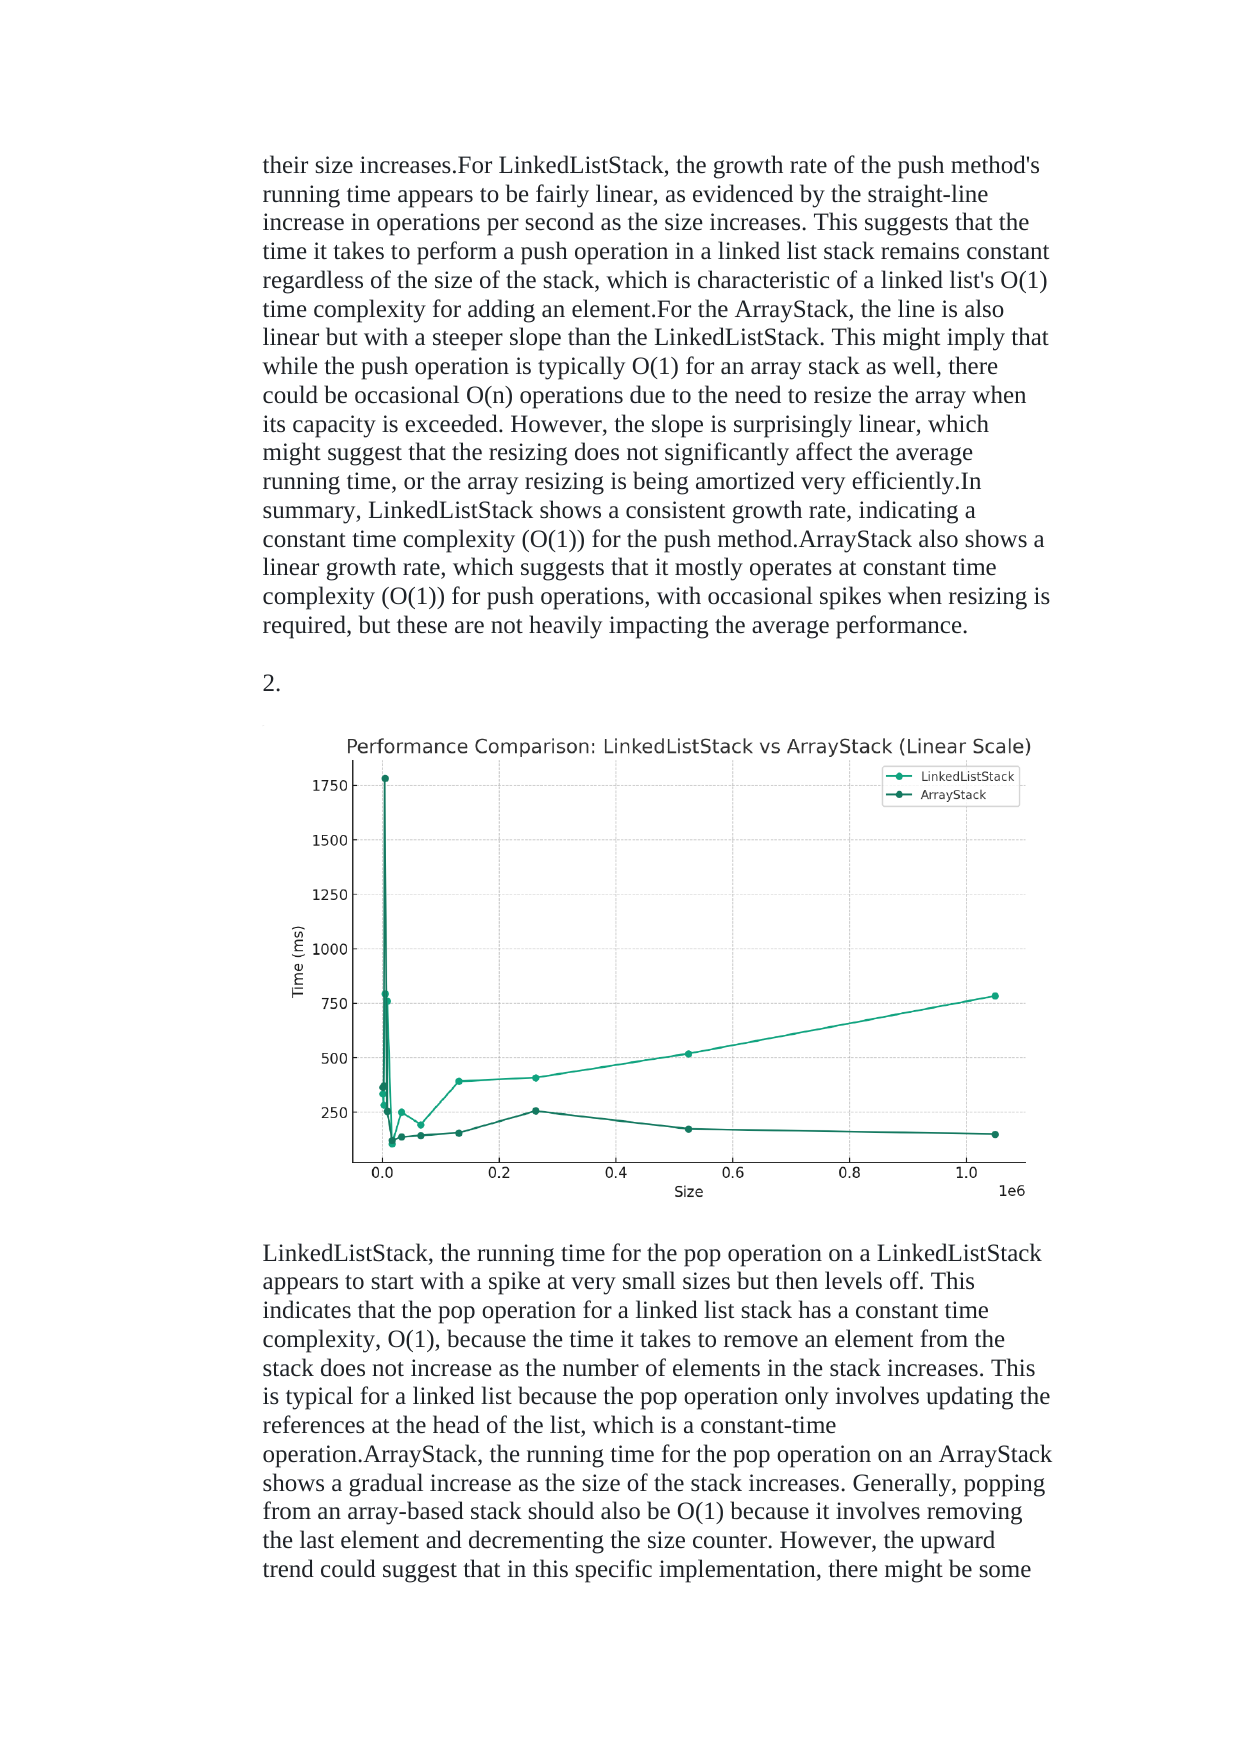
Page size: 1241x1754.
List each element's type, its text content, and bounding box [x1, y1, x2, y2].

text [262, 1238, 1053, 1583]
text 2. [262, 668, 1053, 697]
picture [262, 725, 1126, 1209]
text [262, 150, 1053, 639]
